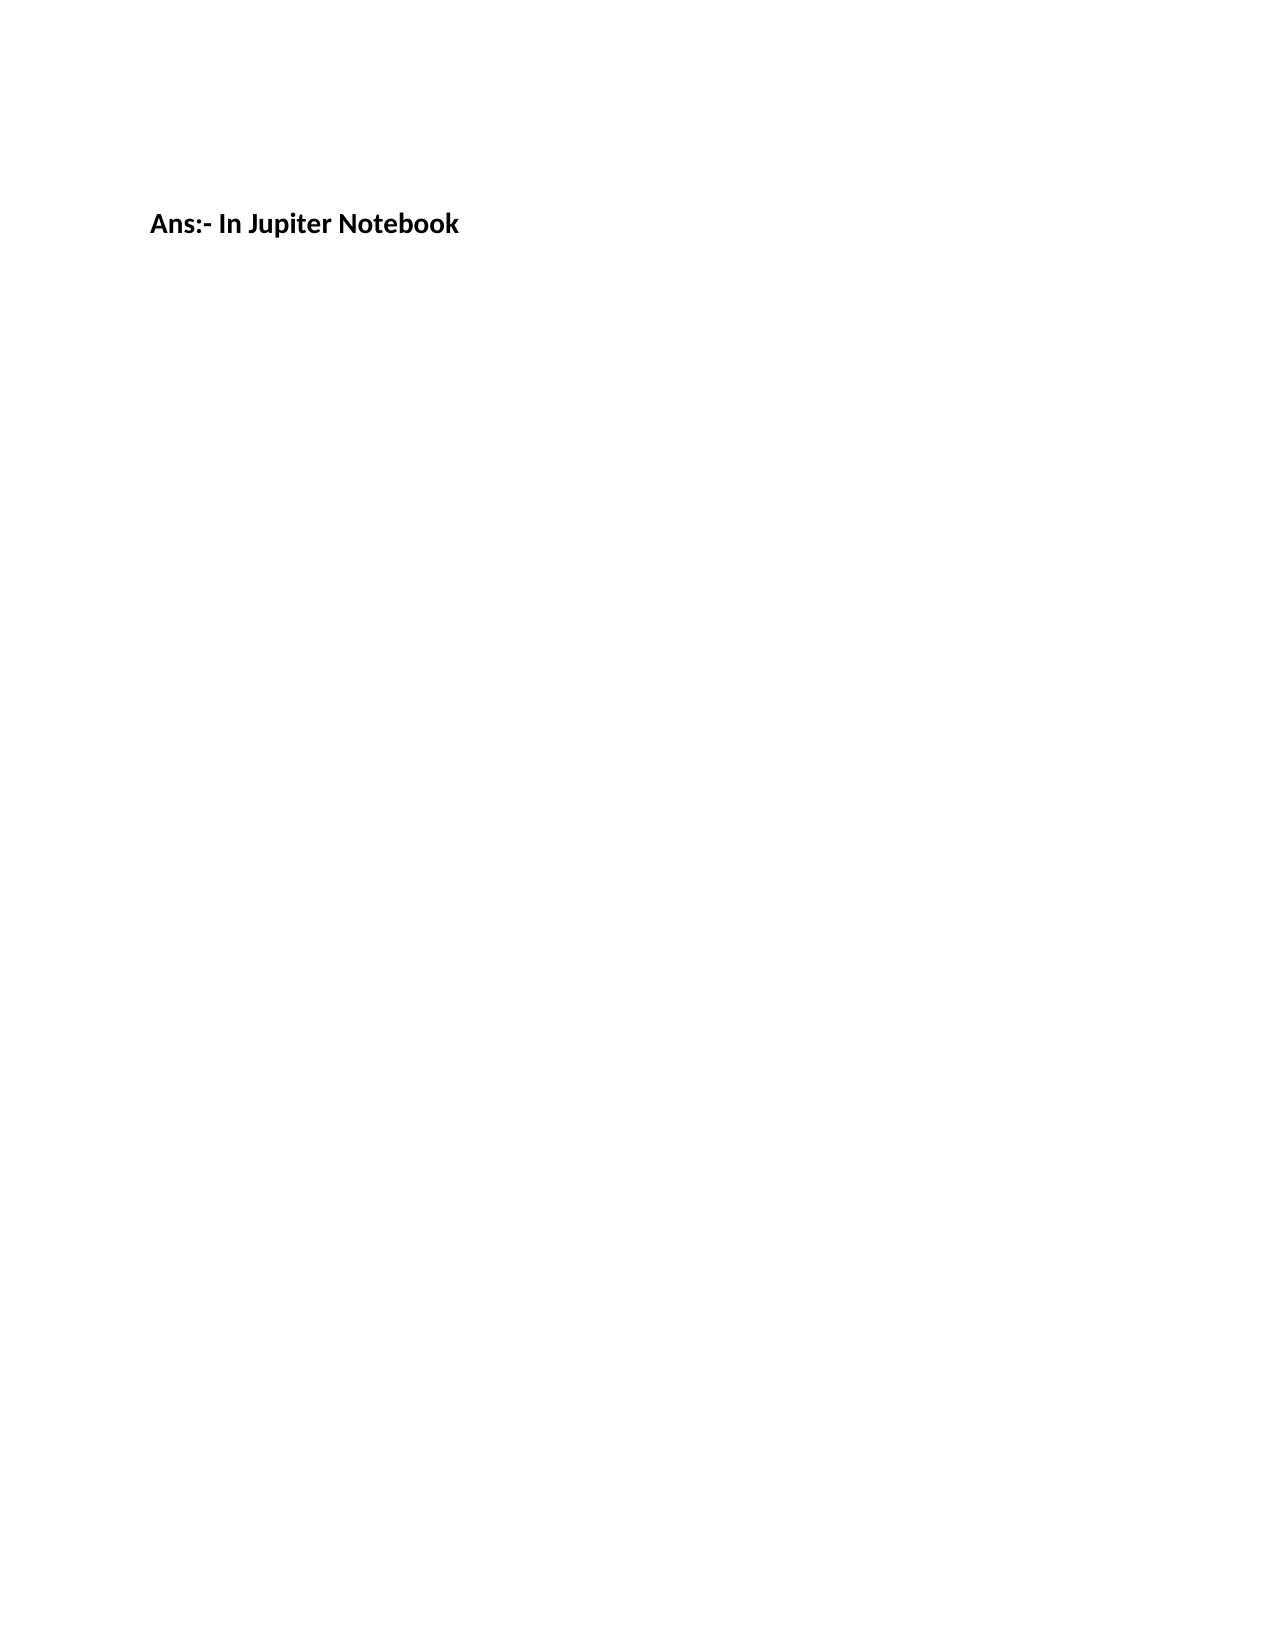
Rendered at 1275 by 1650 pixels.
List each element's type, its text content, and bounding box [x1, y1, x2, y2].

text Ans:- In Jupiter Notebook [150, 205, 1125, 241]
